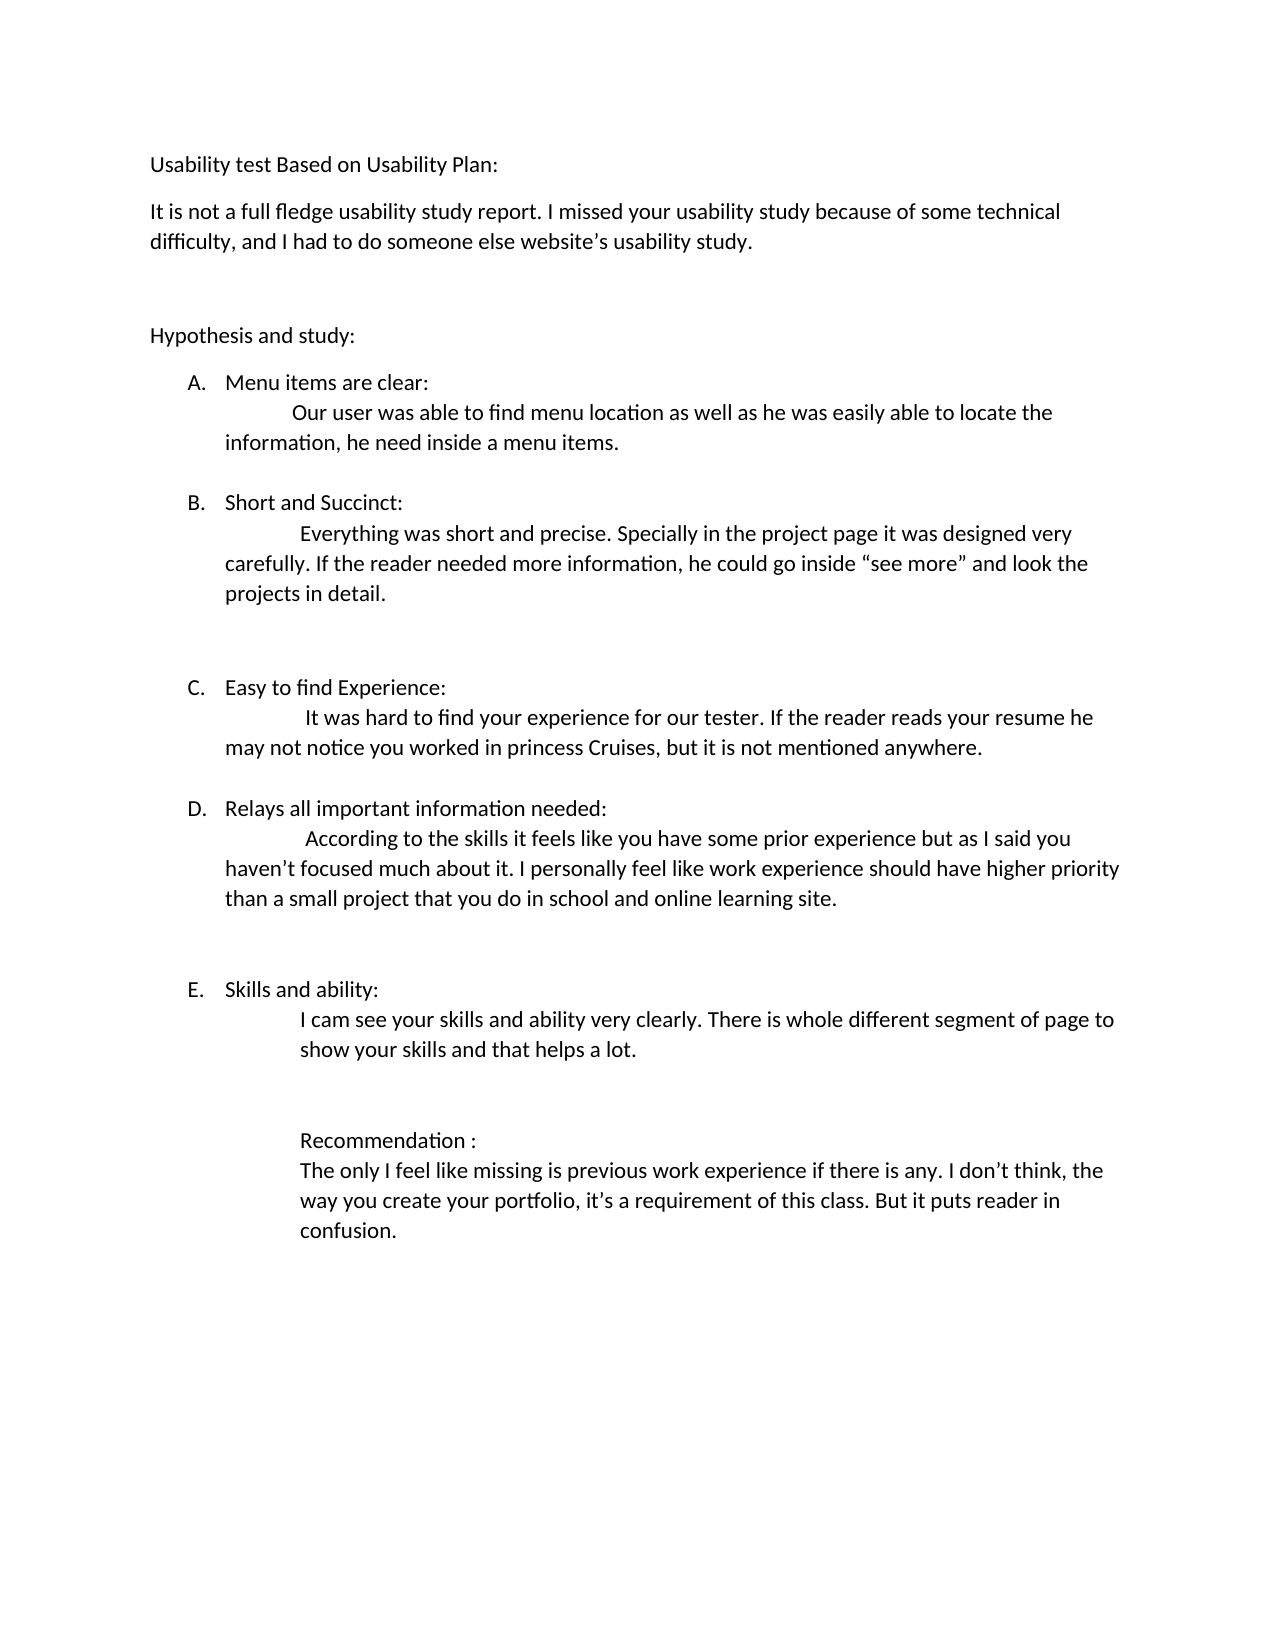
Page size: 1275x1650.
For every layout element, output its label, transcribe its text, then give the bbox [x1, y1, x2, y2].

text It is not a full fledge usability study report. I missed your usability study because of some technical difficulty, and I had to do someone else website’s usability study. [150, 197, 1125, 255]
text Usability test Based on Usability Plan: [150, 150, 1125, 178]
list Our user was able to find menu location as well as he was easily able to locate the information, he need inside a menu items. [225, 398, 1125, 456]
list The only I feel like missing is previous work experience if there is any. I don’t think, the way you create your portfolio, it’s a requirement of this class. But it puts reader in confusion. [300, 1156, 1125, 1245]
text Hypothesis and study: [150, 321, 1125, 349]
list I cam see your skills and ability very clearly. There is whole different segment of page to show your skills and that helps a lot. [300, 1005, 1125, 1063]
list Skills and ability: [187, 975, 1125, 1003]
list Recommendation : [300, 1126, 1125, 1154]
list Menu items are clear: [187, 368, 1125, 396]
list According to the skills it feels like you have some prior experience but as I said you haven’t focused much about it. I personally feel like work experience should have higher priority than a small project that you do in school and online learning site. [225, 824, 1125, 912]
list Short and Succinct: Everything was short and precise. Specially in the project page it was designed very carefully. If the reader needed more information, he could go inside “see more” and look the projects in detail. [187, 488, 1125, 607]
list Easy to find Experience: It was hard to find your experience for our tester. If the reader reads your resume he may not notice you worked in princess Cruises, but it is not mentioned anywhere. [187, 673, 1125, 792]
list Relays all important information needed: [187, 794, 1125, 822]
